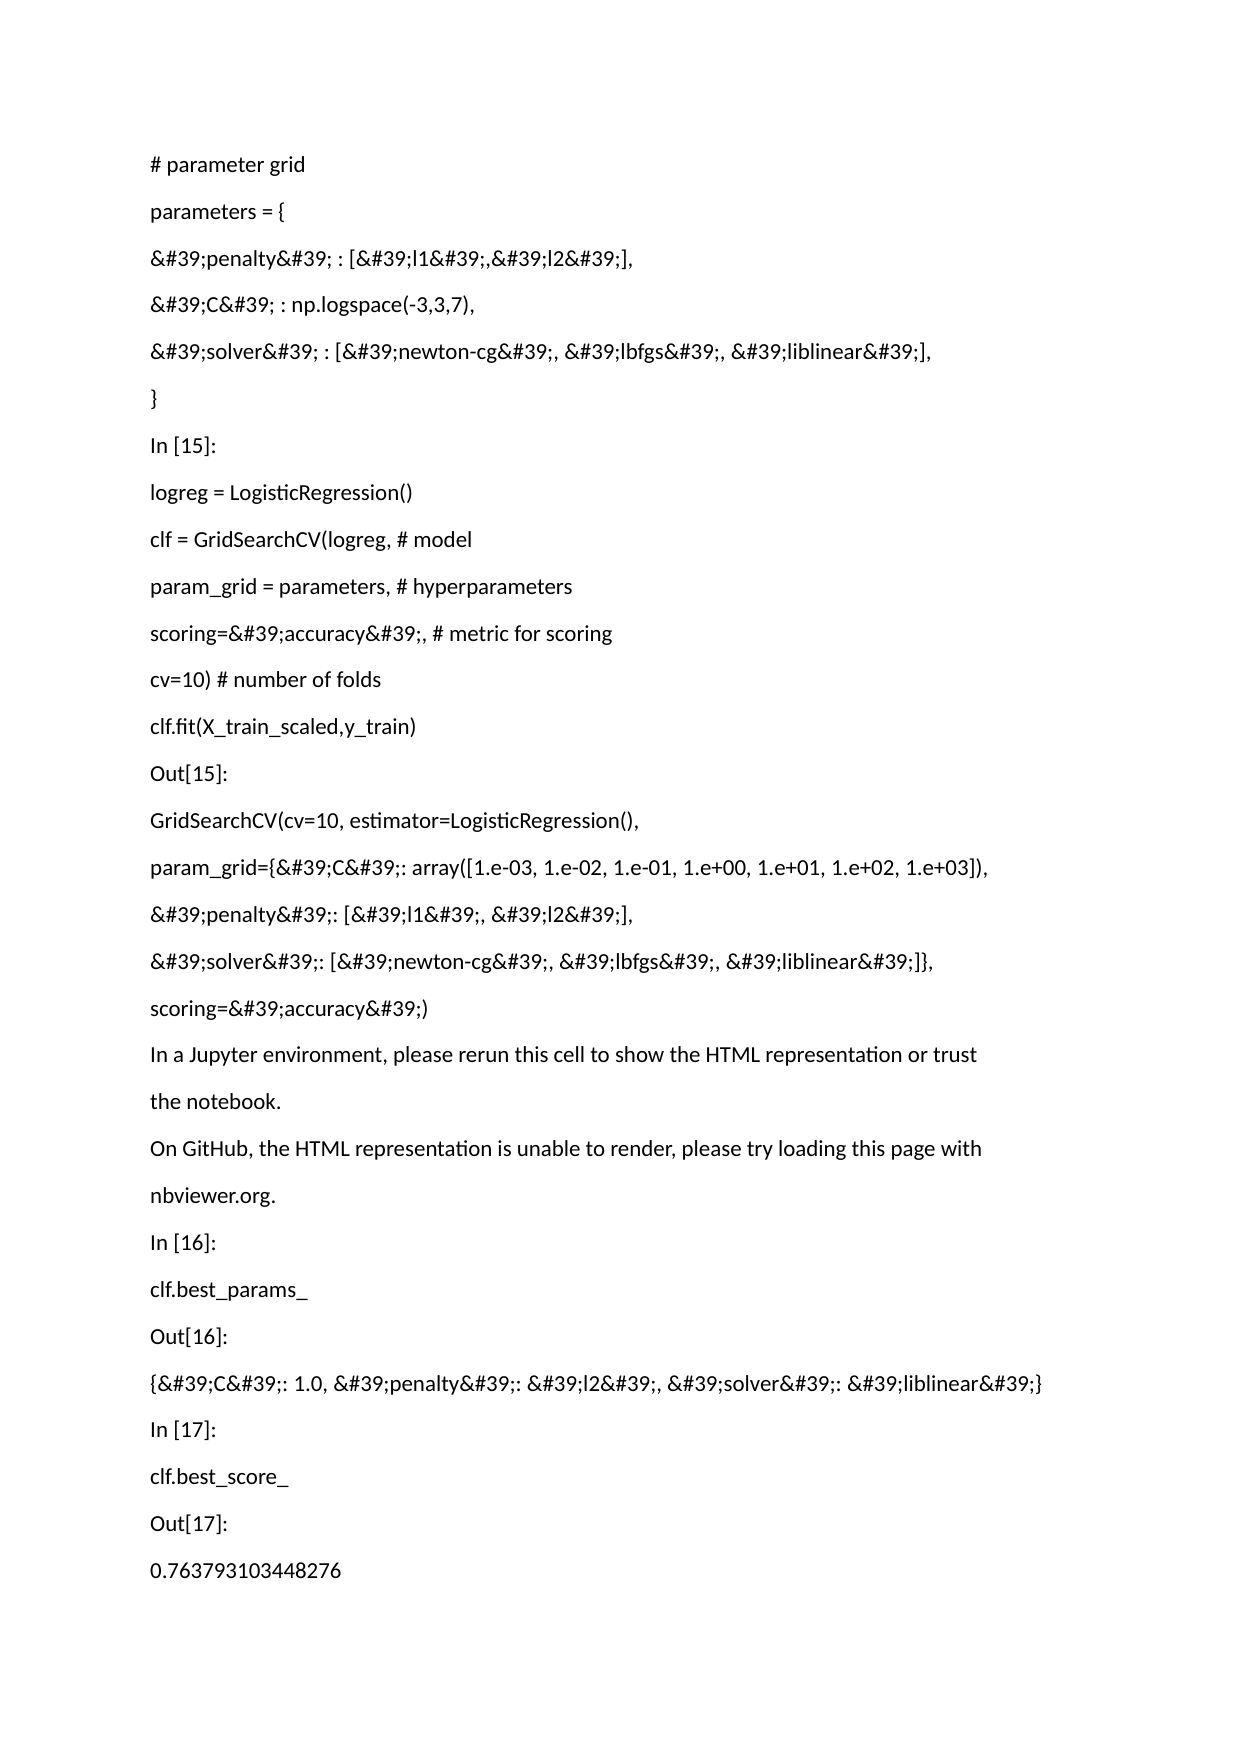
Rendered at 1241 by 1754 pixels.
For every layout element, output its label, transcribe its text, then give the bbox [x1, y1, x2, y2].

text clf.best_params_ [150, 1275, 1090, 1303]
text 0.763793103448276 [150, 1556, 1090, 1584]
text On GitHub, the HTML representation is unable to render, please try loading this page with [150, 1134, 1090, 1162]
text logreg = LogisticRegression() [150, 478, 1090, 506]
text # parameter grid [150, 150, 1090, 178]
text In [16]: [150, 1228, 1090, 1256]
text the notebook. [150, 1087, 1090, 1116]
text nbviewer.org. [150, 1181, 1090, 1209]
text clf = GridSearchCV(logreg, # model [150, 525, 1090, 553]
text cv=10) # number of folds [150, 666, 1090, 694]
text clf.best_score_ [150, 1462, 1090, 1491]
text In [17]: [150, 1416, 1090, 1444]
text param_grid = parameters, # hyperparameters [150, 572, 1090, 600]
text param_grid={&#39;C&#39;: array([1.e-03, 1.e-02, 1.e-01, 1.e+00, 1.e+01, 1.e+02, 1.e+03]), [150, 853, 1090, 881]
text In a Jupyter environment, please rerun this cell to show the HTML representation or trust [150, 1041, 1090, 1069]
text Out[15]: [150, 759, 1090, 787]
text &#39;C&#39; : np.logspace(-3,3,7), [150, 291, 1090, 319]
text clf.fit(X_train_scaled,y_train) [150, 712, 1090, 741]
text parameters = { [150, 197, 1090, 225]
text {&#39;C&#39;: 1.0, &#39;penalty&#39;: &#39;l2&#39;, &#39;solver&#39;: &#39;liblinear&#39;} [150, 1369, 1090, 1397]
text &#39;solver&#39; : [&#39;newton-cg&#39;, &#39;lbfgs&#39;, &#39;liblinear&#39;], [150, 337, 1090, 366]
text &#39;solver&#39;: [&#39;newton-cg&#39;, &#39;lbfgs&#39;, &#39;liblinear&#39;]}, [150, 947, 1090, 975]
text &#39;penalty&#39; : [&#39;l1&#39;,&#39;l2&#39;], [150, 244, 1090, 272]
text scoring=&#39;accuracy&#39;) [150, 994, 1090, 1022]
text scoring=&#39;accuracy&#39;, # metric for scoring [150, 619, 1090, 647]
text In [15]: [150, 431, 1090, 459]
text GridSearchCV(cv=10, estimator=LogisticRegression(), [150, 806, 1090, 834]
text } [150, 384, 1090, 412]
text &#39;penalty&#39;: [&#39;l1&#39;, &#39;l2&#39;], [150, 900, 1090, 928]
text Out[16]: [150, 1322, 1090, 1350]
text Out[17]: [150, 1509, 1090, 1537]
